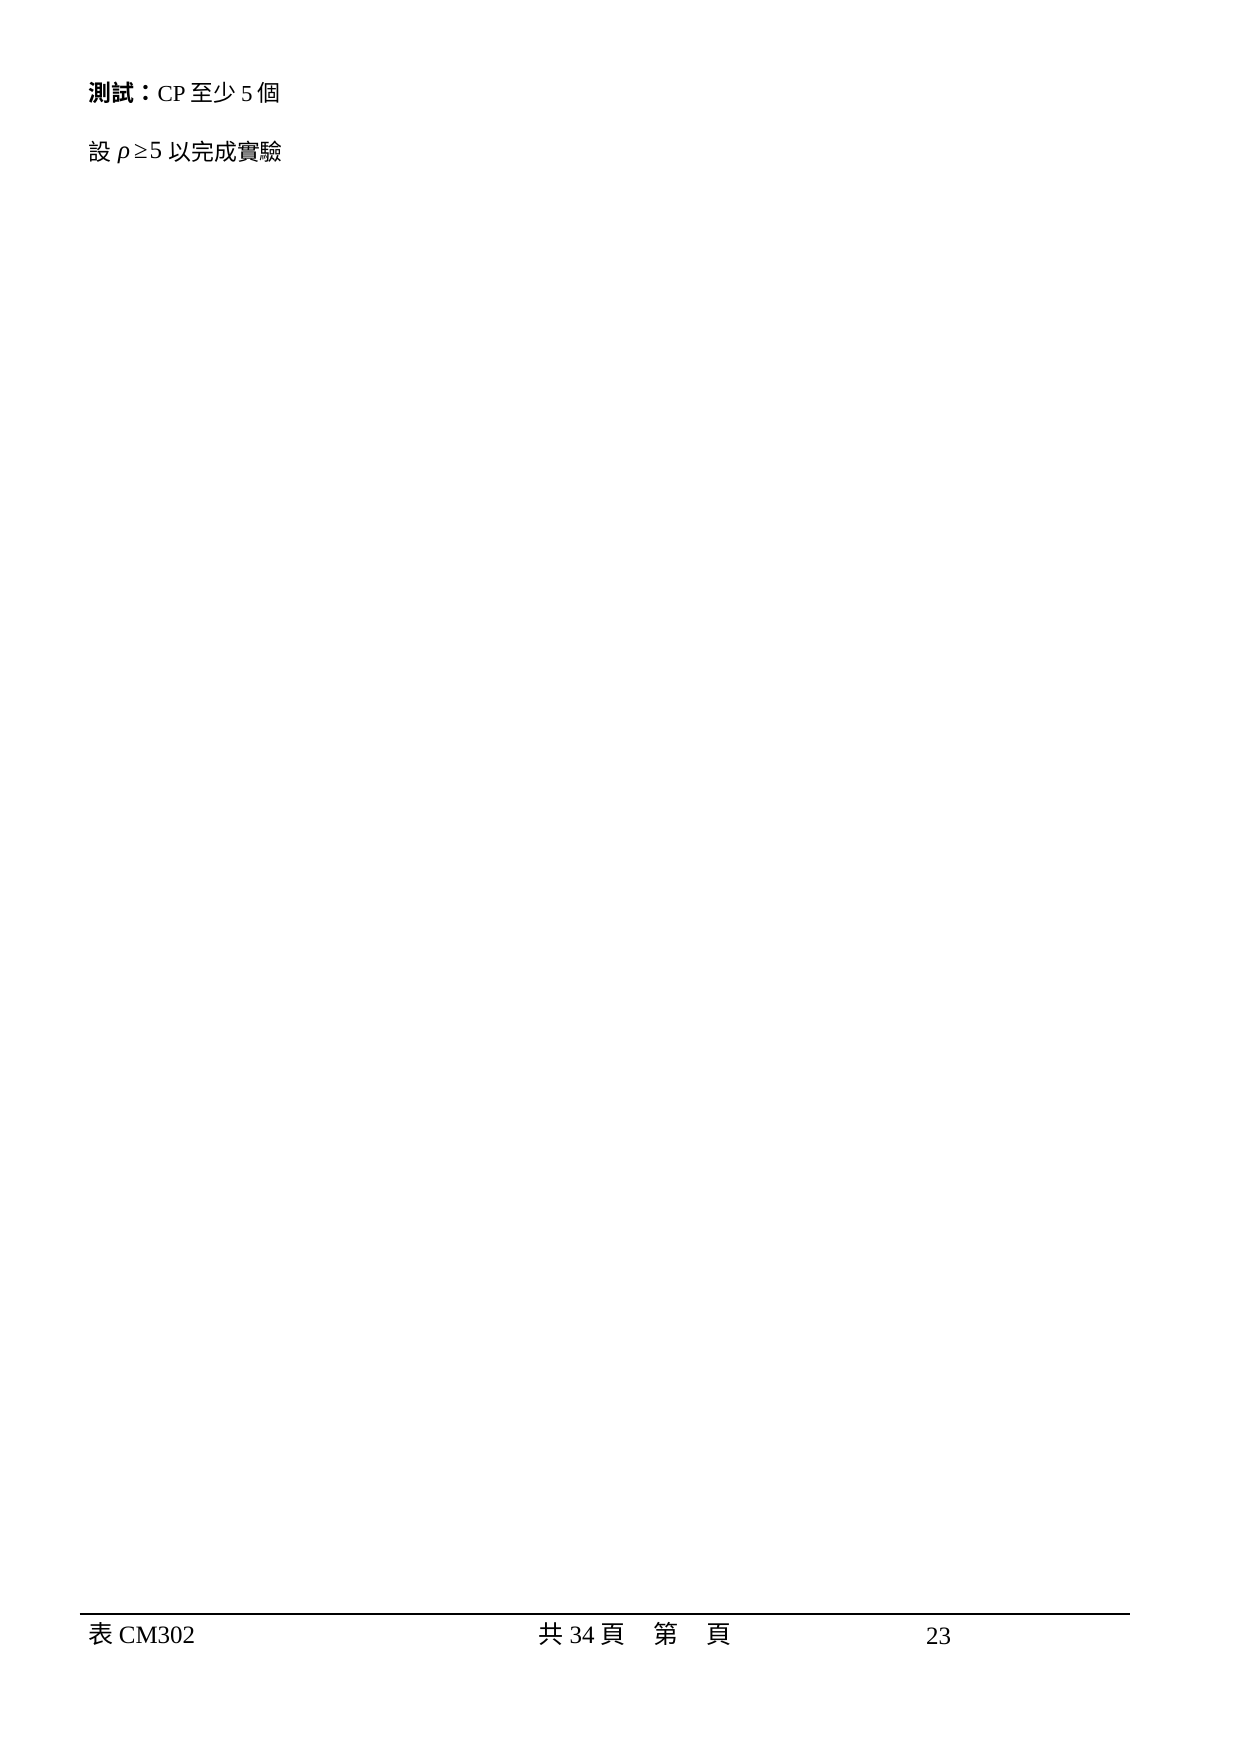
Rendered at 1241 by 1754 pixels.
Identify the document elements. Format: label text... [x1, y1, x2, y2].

text 設 以完成實驗 [89, 131, 1152, 169]
text 測試：CP 至少5個 [89, 72, 1152, 110]
